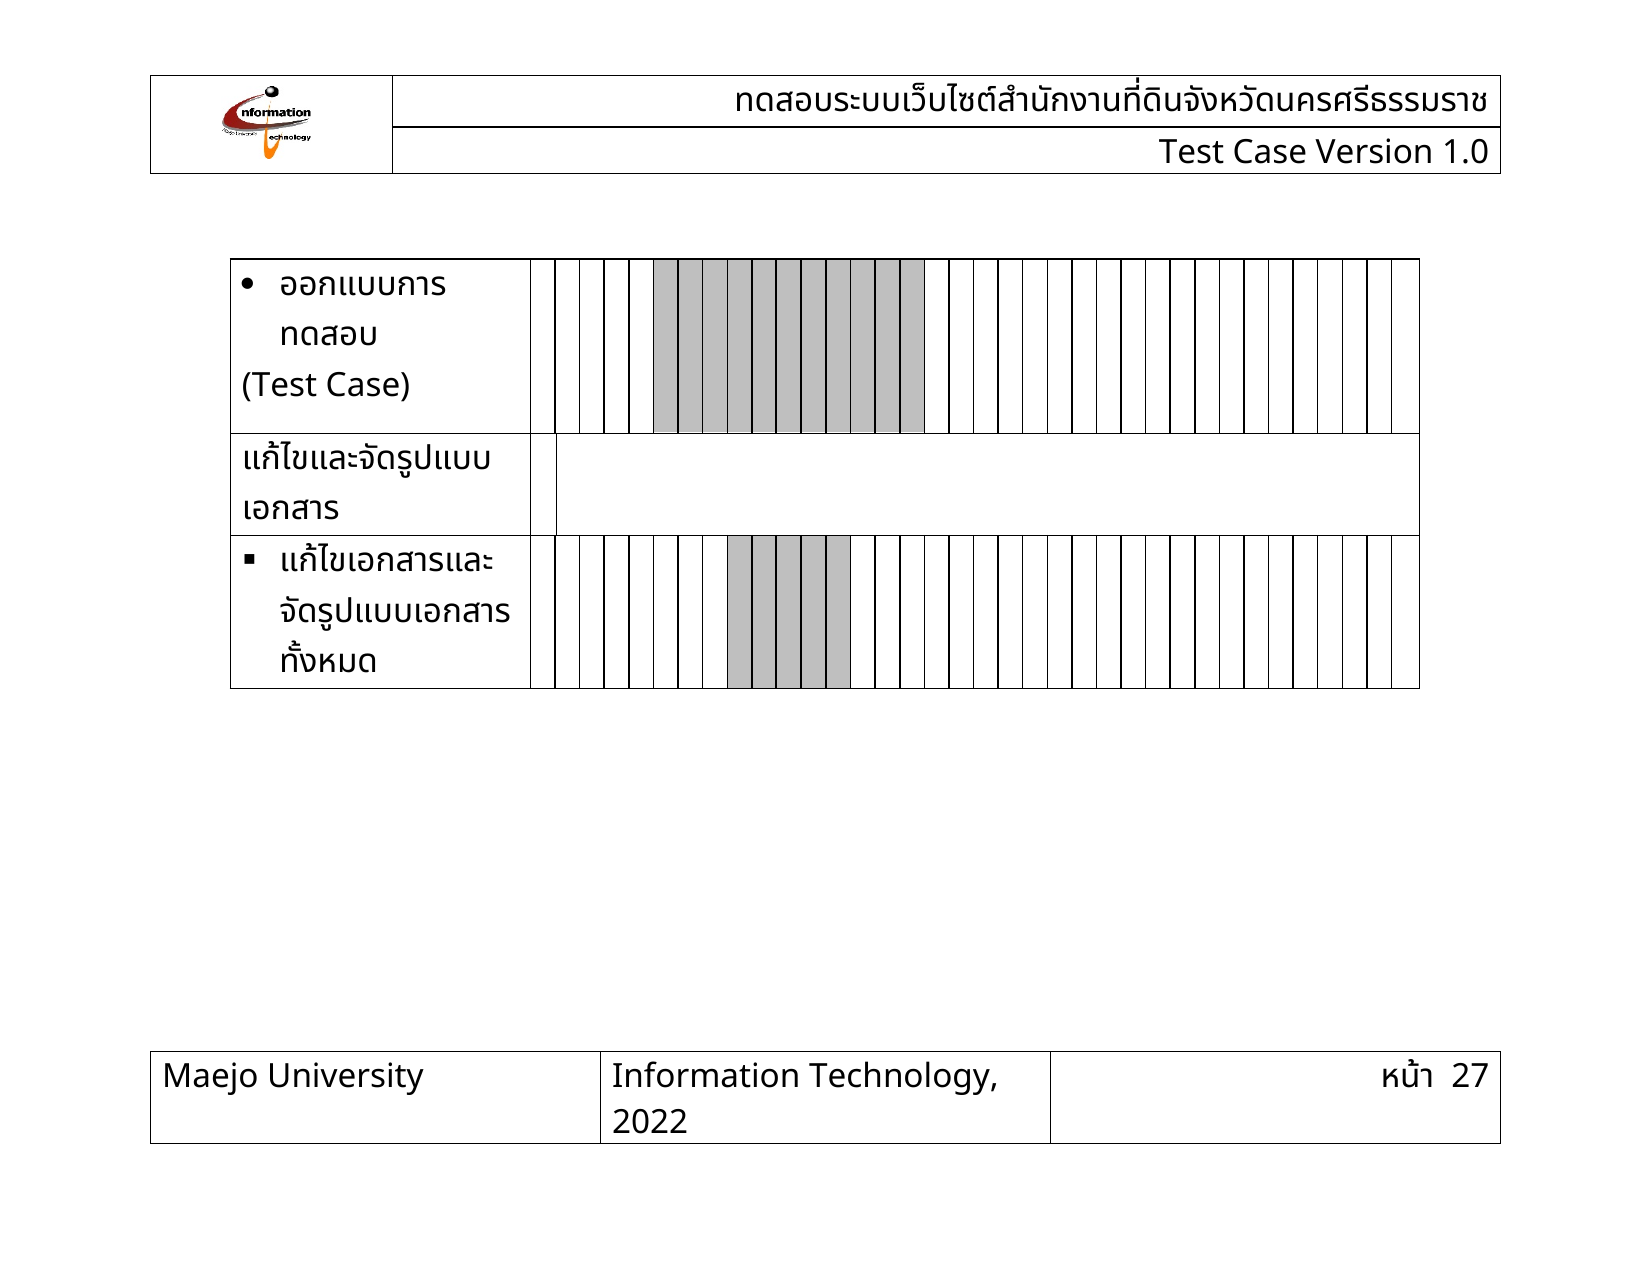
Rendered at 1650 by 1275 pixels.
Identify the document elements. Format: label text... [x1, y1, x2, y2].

table_cell [1146, 536, 1169, 688]
table_cell [876, 536, 899, 688]
picture [221, 86, 311, 159]
table_cell [1097, 536, 1120, 688]
table_cell [557, 434, 1419, 535]
table_cell ออกแบบการทดสอบ (Test Case) [231, 260, 530, 432]
table_cell [851, 536, 874, 688]
table_cell [827, 536, 850, 688]
table_cell [1048, 260, 1071, 432]
table_cell [1368, 536, 1391, 688]
table_cell [703, 536, 727, 688]
table_cell [1073, 536, 1096, 688]
table_cell [1392, 536, 1419, 688]
table_cell [753, 536, 775, 688]
table_cell [1269, 260, 1292, 432]
table_cell [556, 260, 579, 432]
table_cell [1318, 260, 1342, 432]
table_cell [777, 260, 800, 432]
table_cell [580, 536, 603, 688]
table_cell [1122, 260, 1145, 432]
table_cell [1294, 260, 1317, 432]
table_cell [728, 260, 751, 432]
table_cell [1343, 260, 1366, 432]
table_cell [630, 260, 653, 432]
table_cell [1073, 260, 1096, 432]
table_cell [630, 536, 653, 688]
table_cell แก้ไขเอกสารและจัดรูปแบบเอกสารทั้งหมด [231, 536, 530, 688]
table_cell [999, 536, 1022, 688]
table_cell [679, 536, 702, 688]
table_cell [901, 536, 924, 688]
table_cell [974, 260, 997, 432]
table_cell [1294, 536, 1317, 688]
table_cell [1245, 536, 1268, 688]
table_cell [925, 260, 948, 432]
table_cell [1343, 536, 1366, 688]
table_cell [1368, 260, 1391, 432]
table_cell [777, 536, 800, 688]
table_cell [654, 260, 677, 432]
table_cell [753, 260, 775, 432]
table_cell [1196, 536, 1219, 688]
table_cell [1269, 536, 1292, 688]
table_cell [950, 260, 973, 432]
table_cell [827, 260, 850, 432]
table_cell [1097, 260, 1120, 432]
table_cell [728, 536, 751, 688]
table_cell [531, 260, 554, 432]
table_cell [703, 260, 727, 432]
table_cell แก้ไขและจัดรูปแบบเอกสาร [231, 434, 530, 535]
table_cell [802, 536, 825, 688]
table_cell [1171, 536, 1194, 688]
table_cell [1048, 536, 1071, 688]
table_cell [605, 260, 628, 432]
table_cell [1023, 536, 1047, 688]
table_cell [1220, 260, 1243, 432]
table_cell [654, 536, 677, 688]
table_cell [1220, 536, 1243, 688]
table_cell [1392, 260, 1419, 432]
table_cell [1146, 260, 1169, 432]
table_cell [679, 260, 702, 432]
table_cell [1196, 260, 1219, 432]
table_cell [1023, 260, 1047, 432]
table_cell [901, 260, 924, 432]
table_cell [950, 536, 973, 688]
table_cell [999, 260, 1022, 432]
table_cell [556, 536, 579, 688]
table_cell [1318, 536, 1342, 688]
table_cell [876, 260, 899, 432]
table_cell [1122, 536, 1145, 688]
table_cell [1245, 260, 1268, 432]
table_cell [580, 260, 603, 432]
table_cell [974, 536, 997, 688]
table_cell [802, 260, 825, 432]
table_cell [531, 434, 556, 535]
table_cell [851, 260, 874, 432]
table_cell [1171, 260, 1194, 432]
table_cell [605, 536, 628, 688]
table_cell [531, 536, 554, 688]
table_cell [925, 536, 948, 688]
